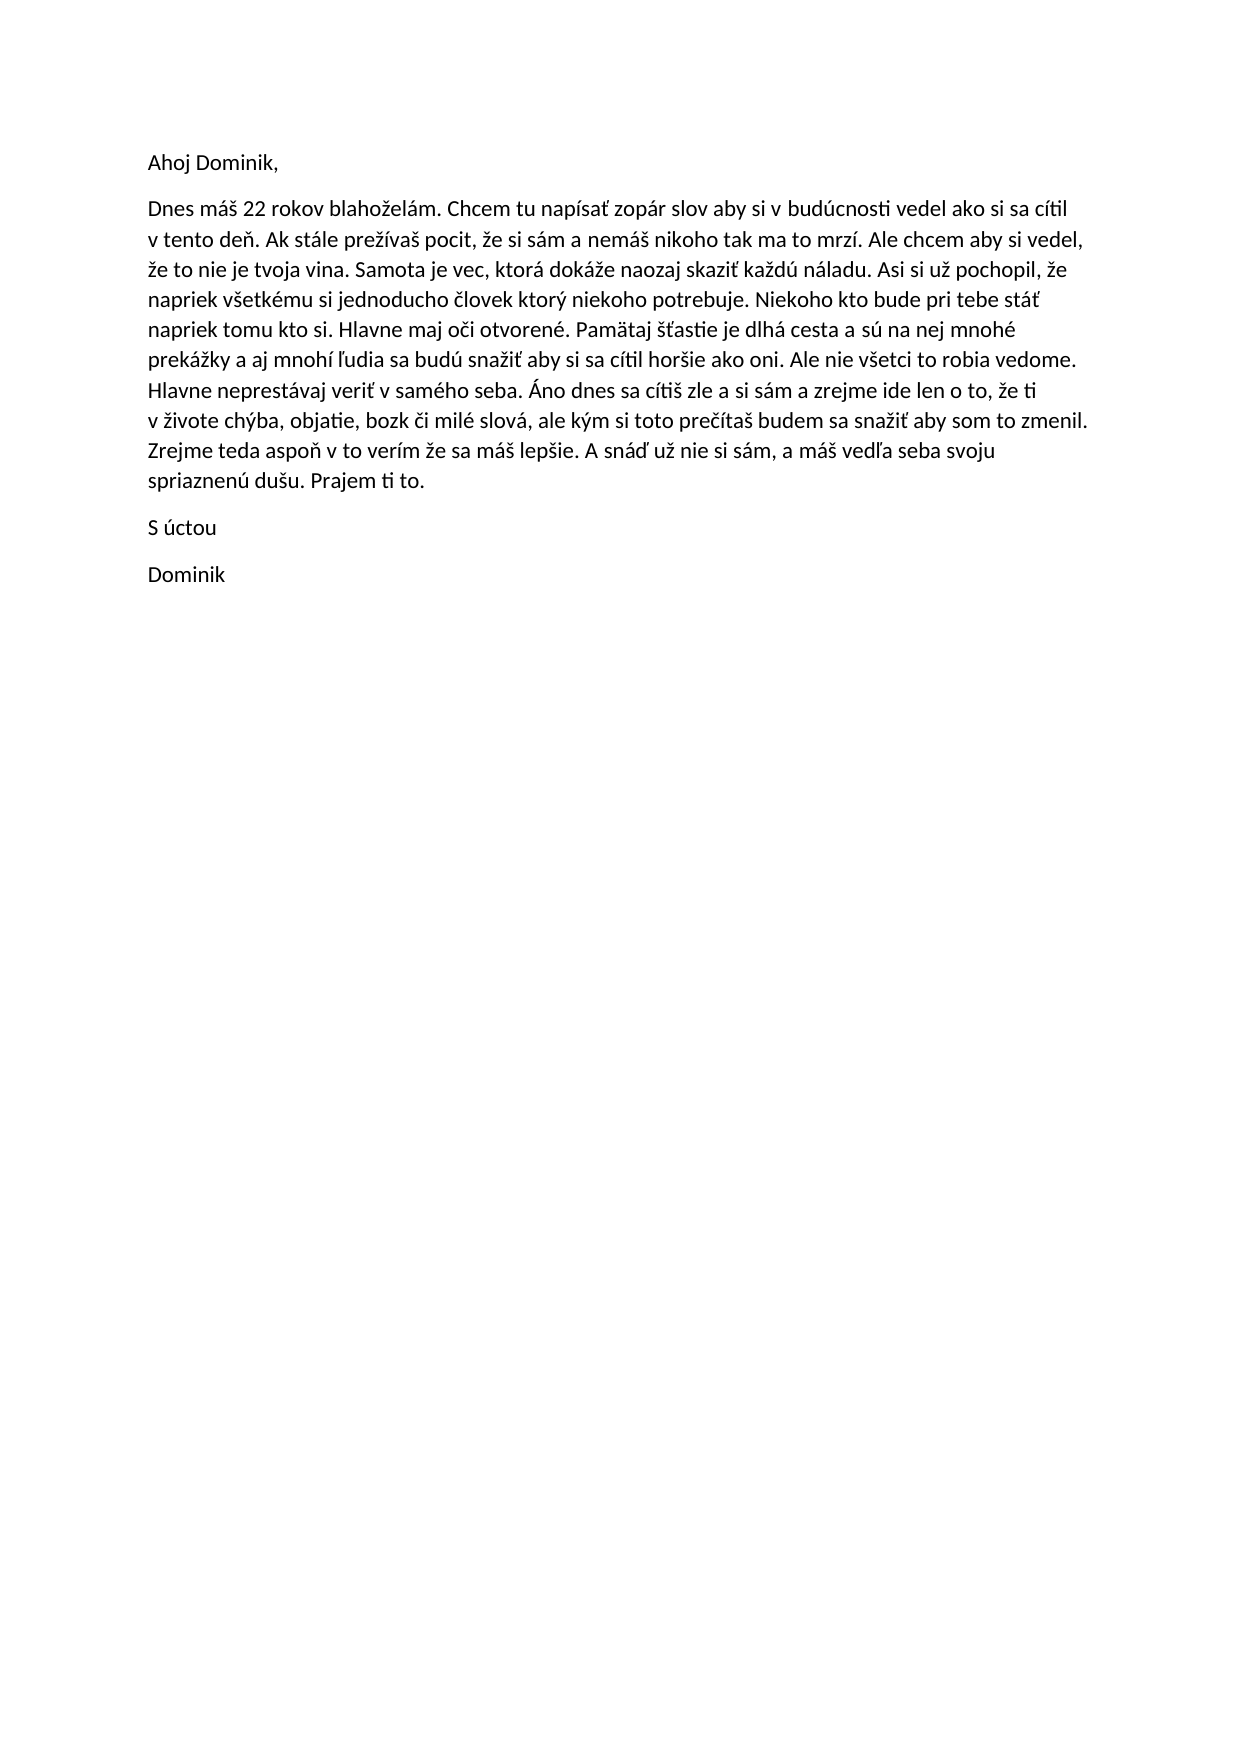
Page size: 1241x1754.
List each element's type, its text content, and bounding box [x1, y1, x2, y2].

text Ahoj Dominik, [148, 148, 1093, 176]
text S úctou [148, 513, 1093, 541]
text Dnes máš 22 rokov blahoželám. Chcem tu napísať zopár slov aby si v budúcnosti vedel ako si sa cítil v tento deň. Ak stále prežívaš pocit, že si sám a nemáš nikoho tak ma to mrzí. Ale chcem aby si vedel, že to nie je tvoja vina. Samota je vec, ktorá dokáže naozaj skaziť každú náladu. Asi si už pochopil, že napriek všetkému si jednoducho človek ktorý niekoho potrebuje. Niekoho kto bude pri tebe stáť napriek tomu kto si. Hlavne maj oči otvorené. Pamätaj šťastie je dlhá cesta a sú na nej mnohé prekážky a aj mnohí ľudia sa budú snažiť aby si sa cítil horšie ako oni. Ale nie všetci to robia vedome. Hlavne neprestávaj veriť v samého seba. Áno dnes sa cítiš zle a si sám a zrejme ide len o to, že ti v živote chýba, objatie, bozk či milé slová, ale kým si toto prečítaš budem sa snažiť aby som to zmenil. Zrejme teda aspoň v to verím že sa máš lepšie. A snáď už nie si sám, a máš vedľa seba svoju spriaznenú dušu. Prajem ti to. [148, 194, 1093, 494]
text Dominik [148, 560, 1093, 588]
